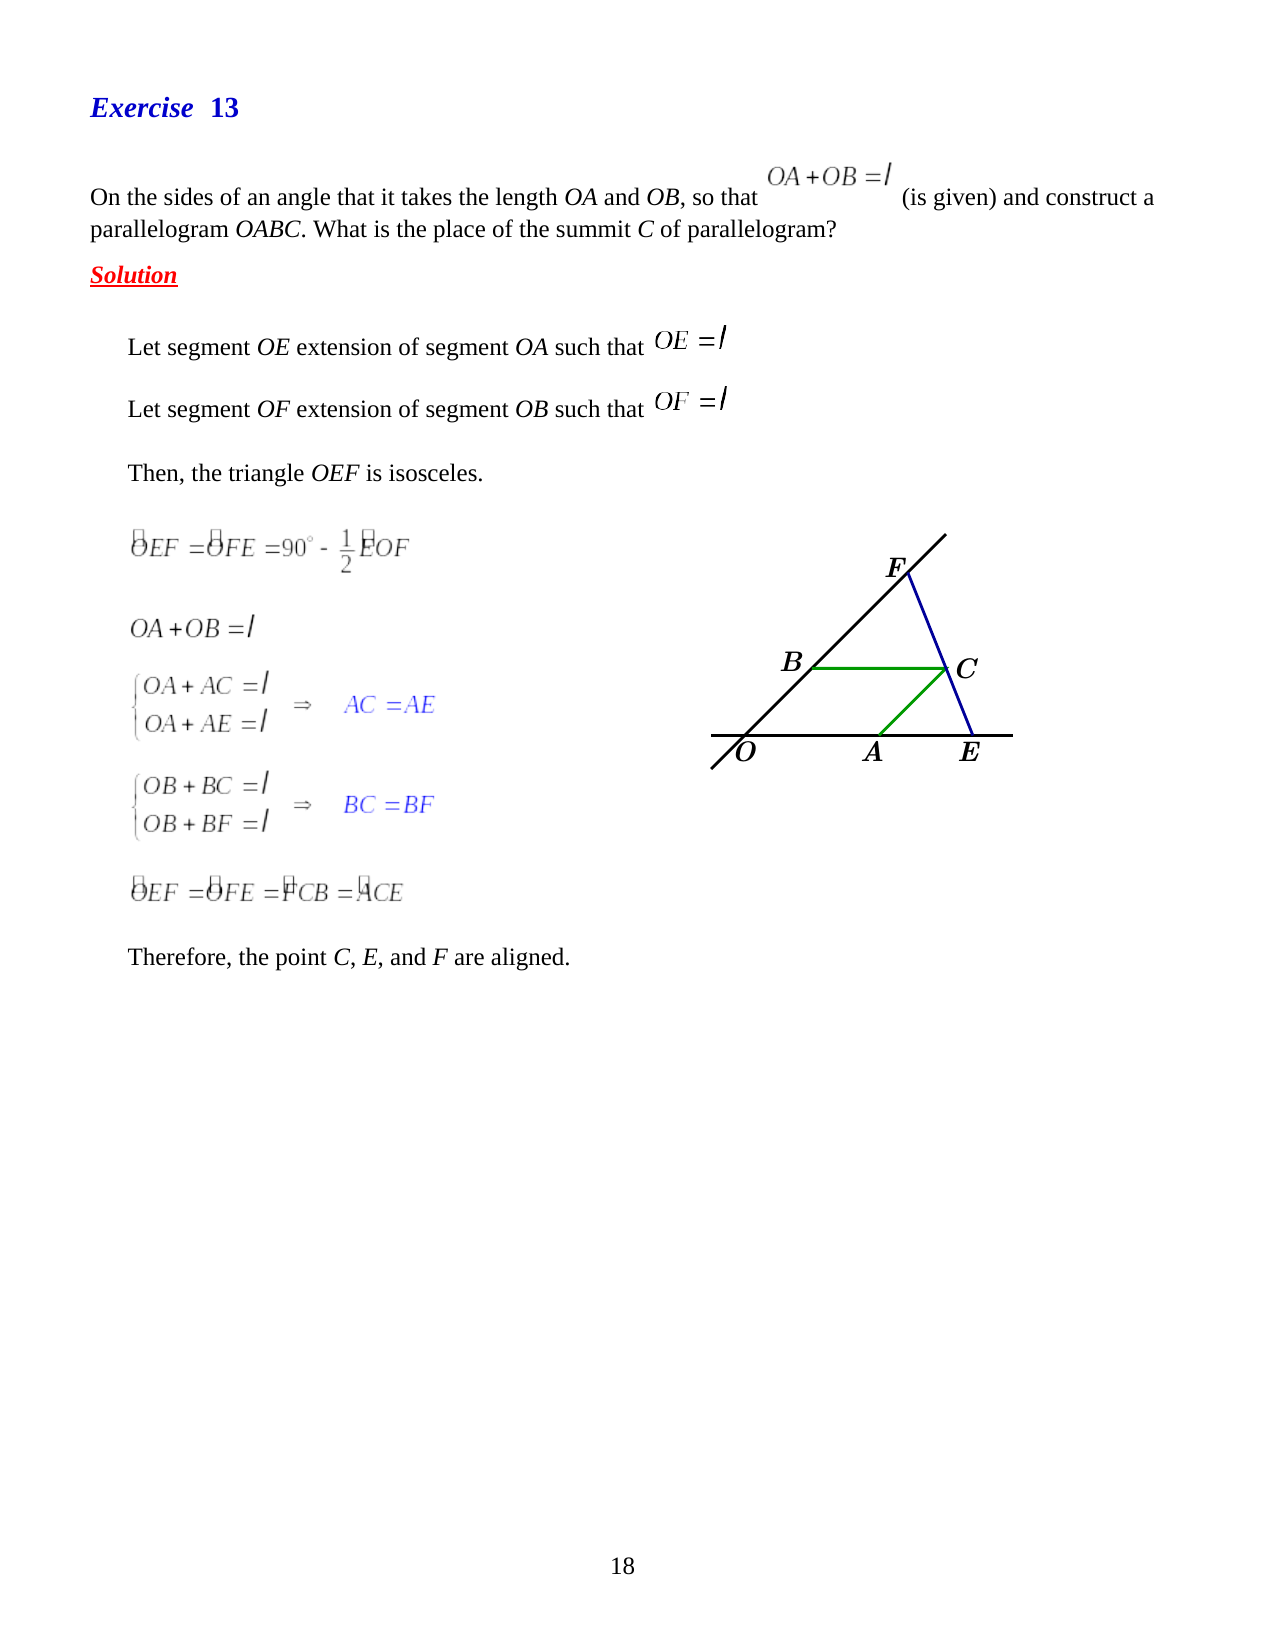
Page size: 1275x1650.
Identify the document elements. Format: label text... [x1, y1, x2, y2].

text Let segment OF extension of segment OB such that [127, 386, 1155, 422]
text Let segment OE extension of segment OA such that [127, 324, 1155, 361]
text Solution [90, 260, 1155, 289]
text Exercise 13 [90, 90, 1155, 123]
picture [698, 522, 1018, 778]
text Then, the triangle OEF is isosceles. [127, 458, 1155, 486]
text Therefore, the point C, E, and F are aligned. [127, 942, 1155, 971]
text On the sides of an angle that it takes the length OA and OB, so that (is given) and construct a parallelogram OABC. What is the place of the summit C of parallelogram? [90, 161, 1155, 243]
